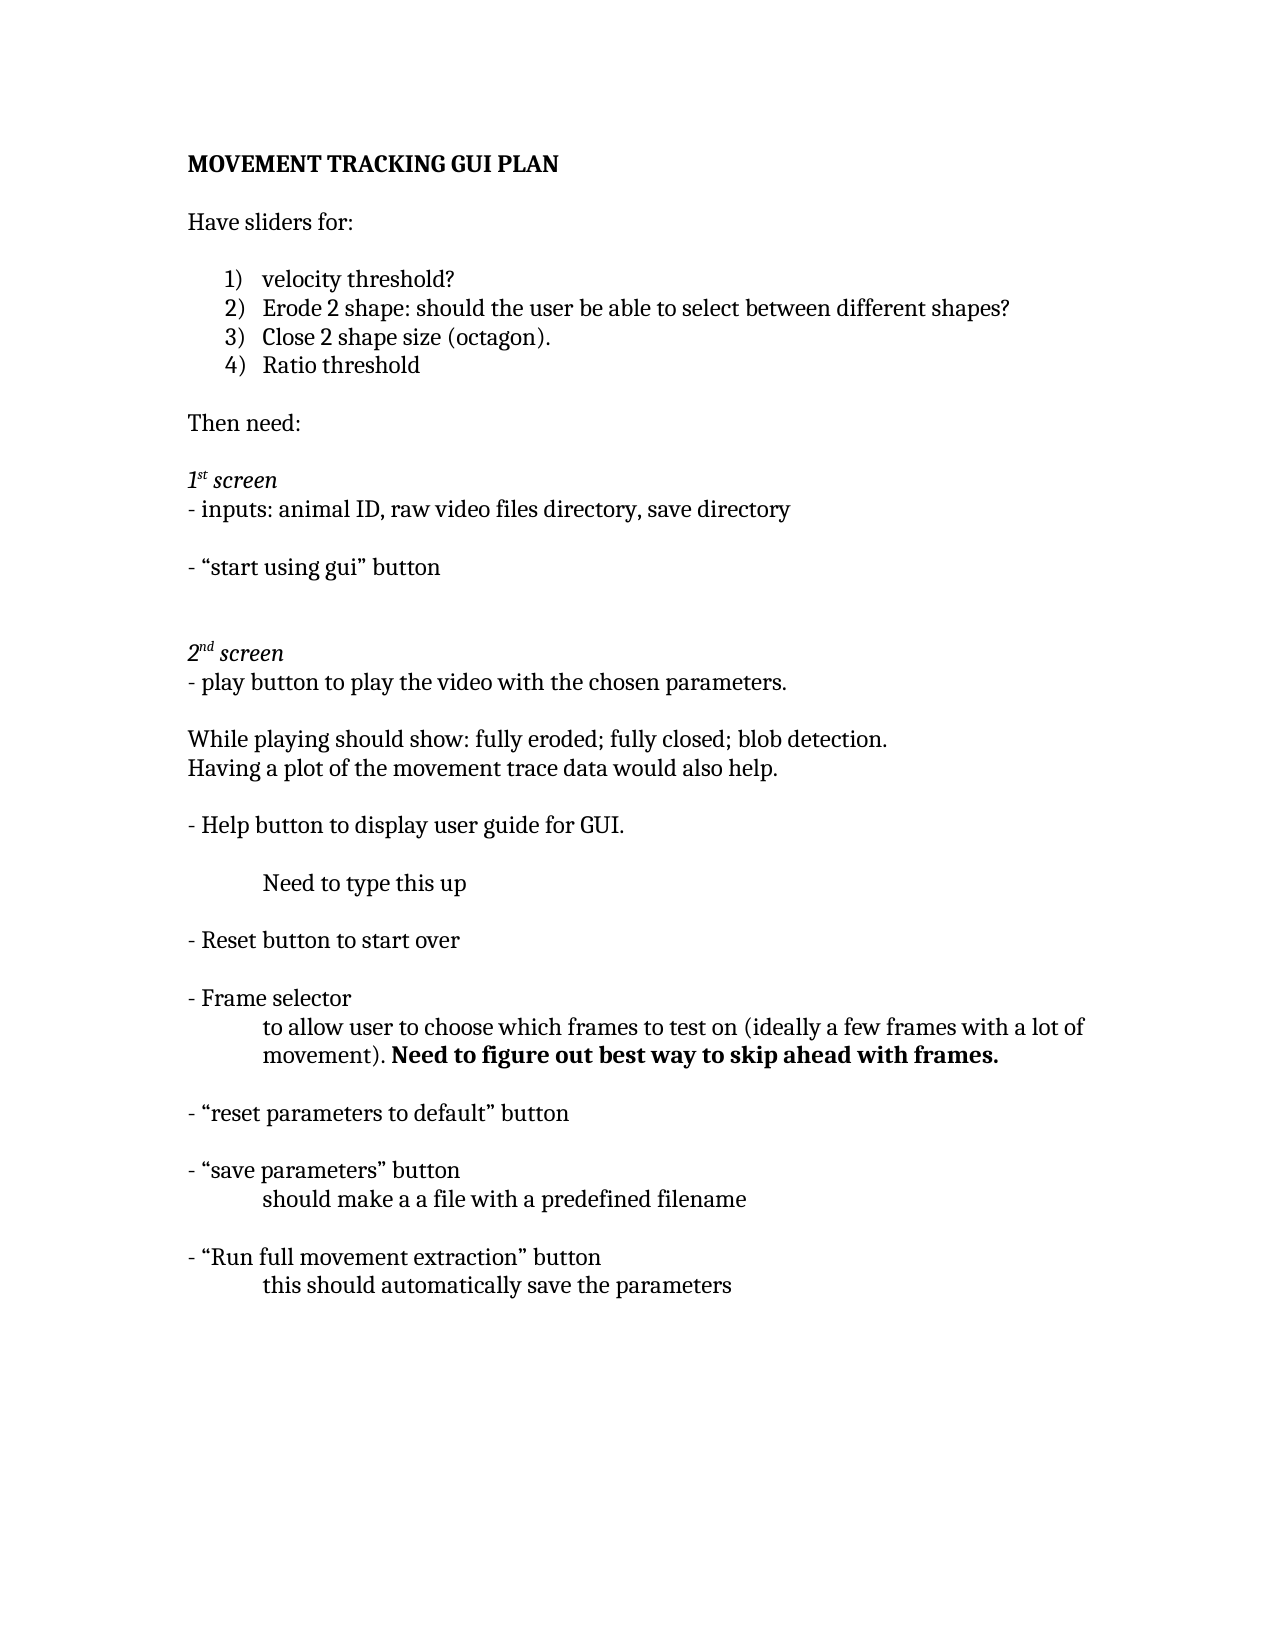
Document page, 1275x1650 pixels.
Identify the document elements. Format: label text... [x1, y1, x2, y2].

text should make a a file with a predefined filename [187, 1185, 1087, 1214]
text - inputs: animal ID, raw video files directory, save directory [187, 495, 1087, 524]
text Need to type this up [187, 869, 1087, 897]
text - play button to play the video with the chosen parameters. [187, 667, 1087, 696]
text - “Run full movement extraction” button [187, 1242, 1087, 1271]
text 2nd screen [187, 639, 1087, 667]
text - “reset parameters to default” button [187, 1099, 1087, 1127]
text to allow user to choose which frames to test on (ideally a few frames with a lot of movement). Need to figure out best way to skip ahead with frames. [262, 1012, 1087, 1070]
list Erode 2 shape: should the user be able to select between different shapes? [225, 294, 1087, 322]
text 1st screen [187, 466, 1087, 495]
text While playing should show: fully eroded; fully closed; blob detection. [187, 725, 1087, 754]
list Ratio threshold [225, 351, 1087, 380]
text - Reset button to start over [187, 926, 1087, 955]
text this should automatically save the parameters [187, 1271, 1087, 1300]
text Having a plot of the movement trace data would also help. [187, 754, 1087, 782]
text Have sliders for: [187, 207, 1087, 236]
text MOVEMENT TRACKING GUI PLAN [187, 150, 1087, 179]
text - Help button to display user guide for GUI. [187, 811, 1087, 840]
text Then need: [187, 409, 1087, 437]
text - Frame selector [187, 984, 1087, 1012]
list velocity threshold? [225, 265, 1087, 294]
text - “save parameters” button [187, 1156, 1087, 1185]
list Close 2 shape size (octagon). [225, 322, 1087, 351]
text - “start using gui” button [187, 552, 1087, 581]
